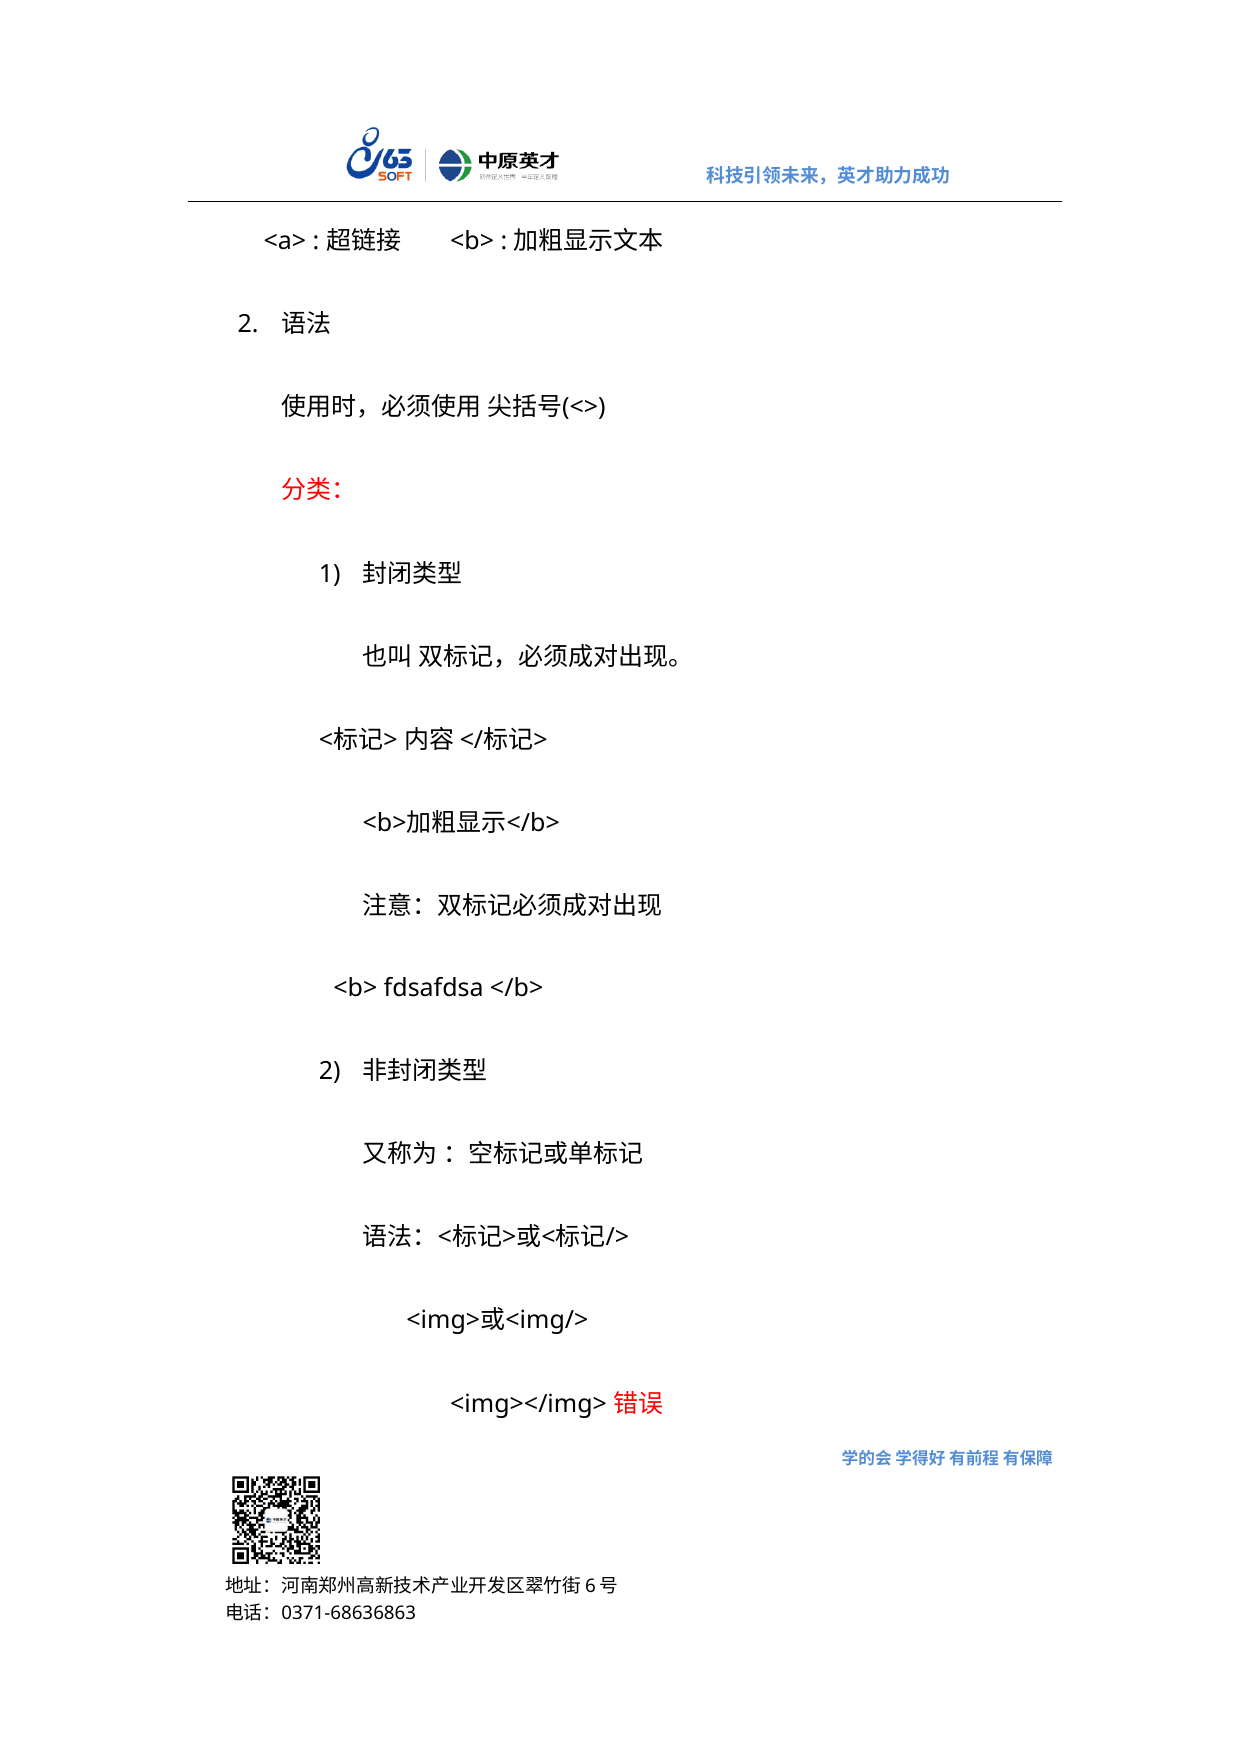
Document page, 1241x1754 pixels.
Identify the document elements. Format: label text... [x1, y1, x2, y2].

list 又称为 ：空标记或单标记 [362, 1119, 1053, 1184]
list <标记> 内容 </标记> [281, 705, 1053, 770]
picture [225, 1469, 327, 1571]
text <a> : 超链接 <b> : 加粗显示文本 [187, 206, 1053, 271]
list 封闭类型 [319, 539, 1053, 604]
list <b>加粗显示</b> [281, 788, 1053, 853]
list 使用时，必须使用 尖括号(<>) [281, 372, 1053, 437]
list 也叫 双标记，必须成对出现。 [281, 622, 1053, 687]
list 语法：<标记>或<标记/> [362, 1202, 1053, 1267]
picture [337, 124, 565, 183]
list <b> fdsafdsa </b> [281, 954, 1053, 1019]
list 分类： [281, 456, 1053, 521]
list <img>或<img/> [281, 1286, 1053, 1351]
list 语法 [237, 289, 1053, 354]
list <img></img> 错误 [281, 1369, 1053, 1434]
list 注意：双标记必须成对出现 [281, 871, 1053, 936]
list 非封闭类型 [319, 1036, 1053, 1101]
